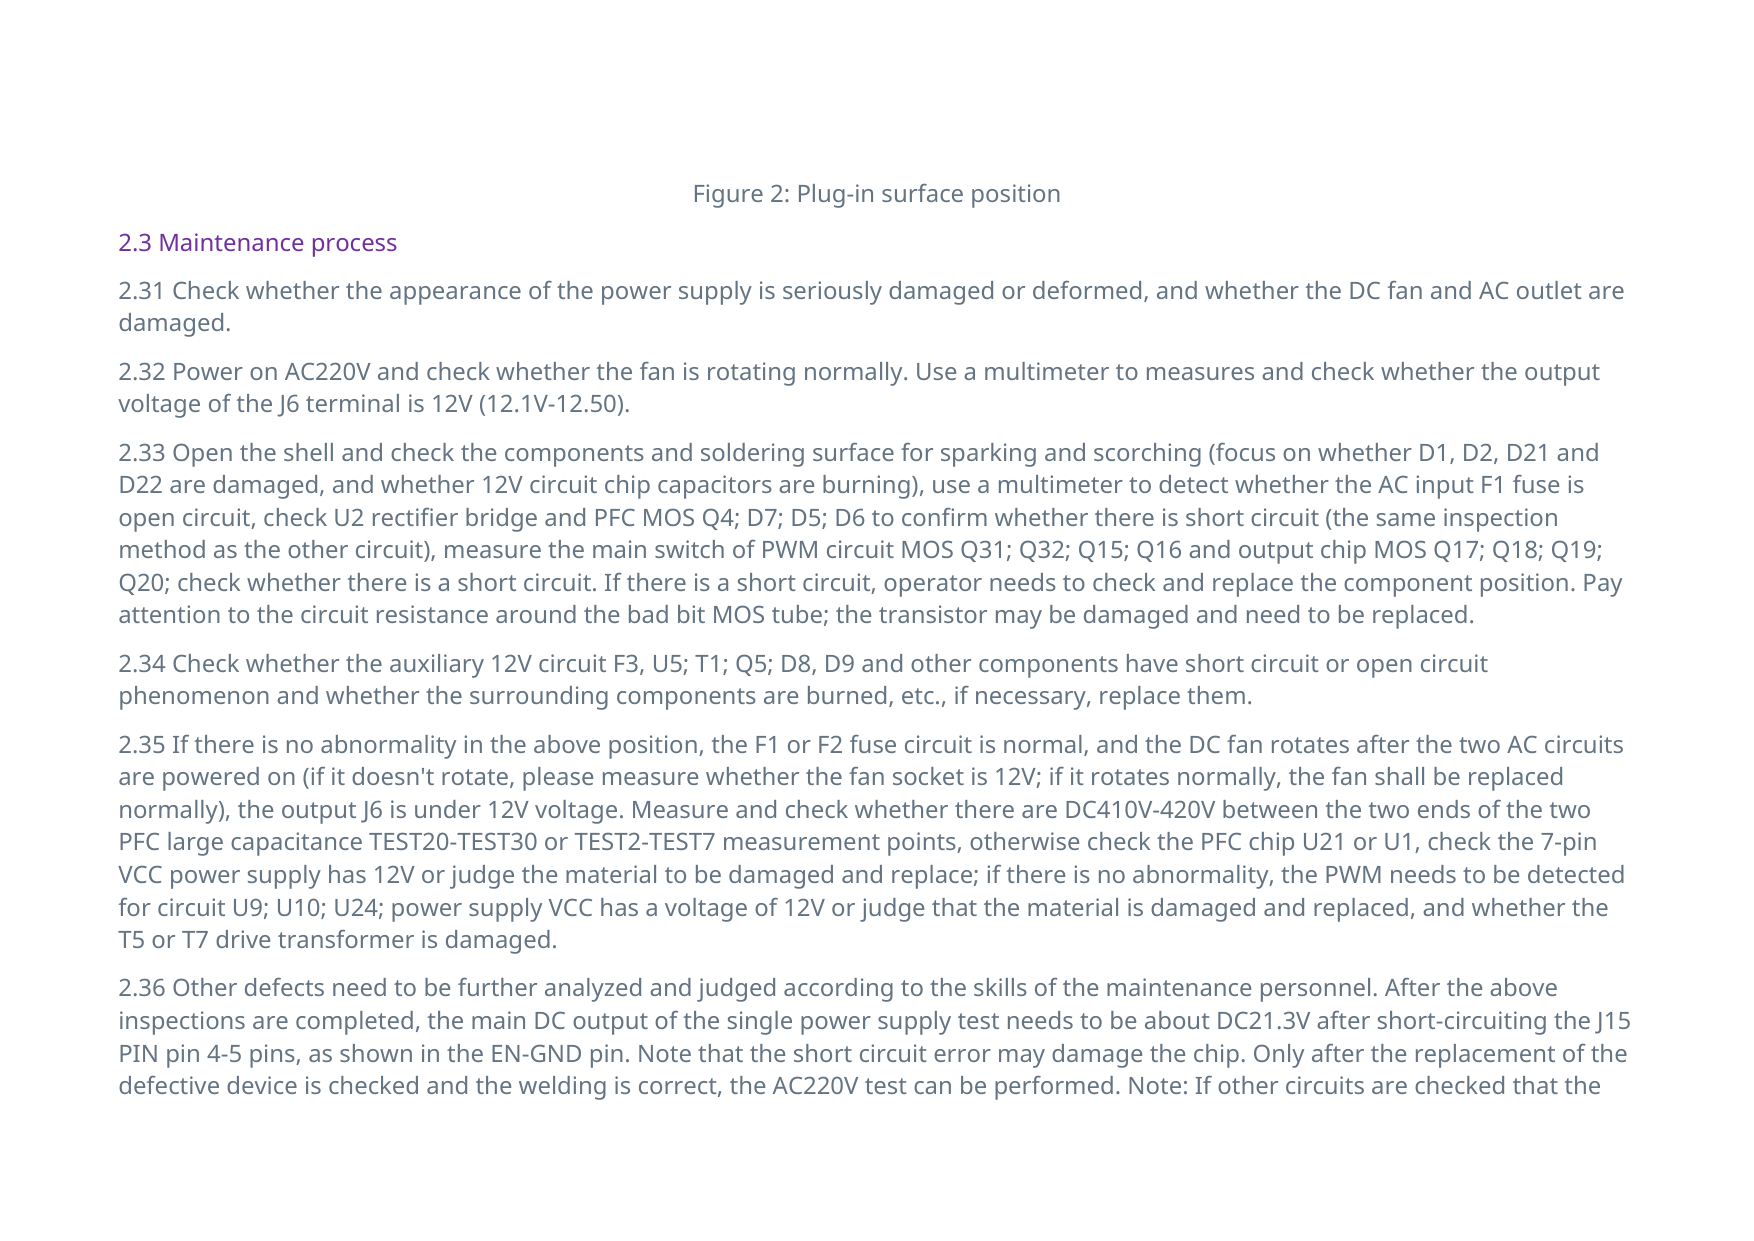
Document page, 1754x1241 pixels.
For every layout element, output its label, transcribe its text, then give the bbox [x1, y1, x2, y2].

text 2.34 Check whether the auxiliary 12V circuit F3, U5; T1; Q5; D8, D9 and other components have short circuit or open circuit phenomenon and whether the surrounding components are burned, etc., if necessary, replace them. [118, 647, 1636, 712]
text 2.3 Maintenance process [118, 225, 1636, 258]
text 2.35 If there is no abnormality in the above position, the F1 or F2 fuse circuit is normal, and the DC fan rotates after the two AC circuits are powered on (if it doesn't rotate, please measure whether the fan socket is 12V; if it rotates normally, the fan shall be replaced normally), the output J6 is under 12V voltage. Measure and check whether there are DC410V-420V between the two ends of the two PFC large capacitance TEST20-TEST30 or TEST2-TEST7 measurement points, otherwise check the PFC chip U21 or U1, check the 7-pin VCC power supply has 12V or judge the material to be damaged and replace; if there is no abnormality, the PWM needs to be detected for circuit U9; U10; U24; power supply VCC has a voltage of 12V or judge that the material is damaged and replaced, and whether the T5 or T7 drive transformer is damaged. [118, 727, 1636, 956]
text Figure 2: Plug-in surface position [118, 177, 1636, 210]
text 2.32 Power on AC220V and check whether the fan is rotating normally. Use a multimeter to measures and check whether the output voltage of the J6 terminal is 12V (12.1V-12.50). [118, 354, 1636, 420]
text 2.31 Check whether the appearance of the power supply is seriously damaged or deformed, and whether the DC fan and AC outlet are damaged. [118, 274, 1636, 339]
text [118, 971, 1636, 1102]
text 2.33 Open the shell and check the components and soldering surface for sparking and scorching (focus on whether D1, D2, D21 and D22 are damaged, and whether 12V circuit chip capacitors are burning), use a multimeter to detect whether the AC input F1 fuse is open circuit, check U2 rectifier bridge and PFC MOS Q4; D7; D5; D6 to confirm whether there is short circuit (the same inspection method as the other circuit), measure the main switch of PWM circuit MOS Q31; Q32; Q15; Q16 and output chip MOS Q17; Q18; Q19; Q20; check whether there is a short circuit. If there is a short circuit, operator needs to check and replace the component position. Pay attention to the circuit resistance around the bad bit MOS tube; the transistor may be damaged and need to be replaced. [118, 435, 1636, 631]
